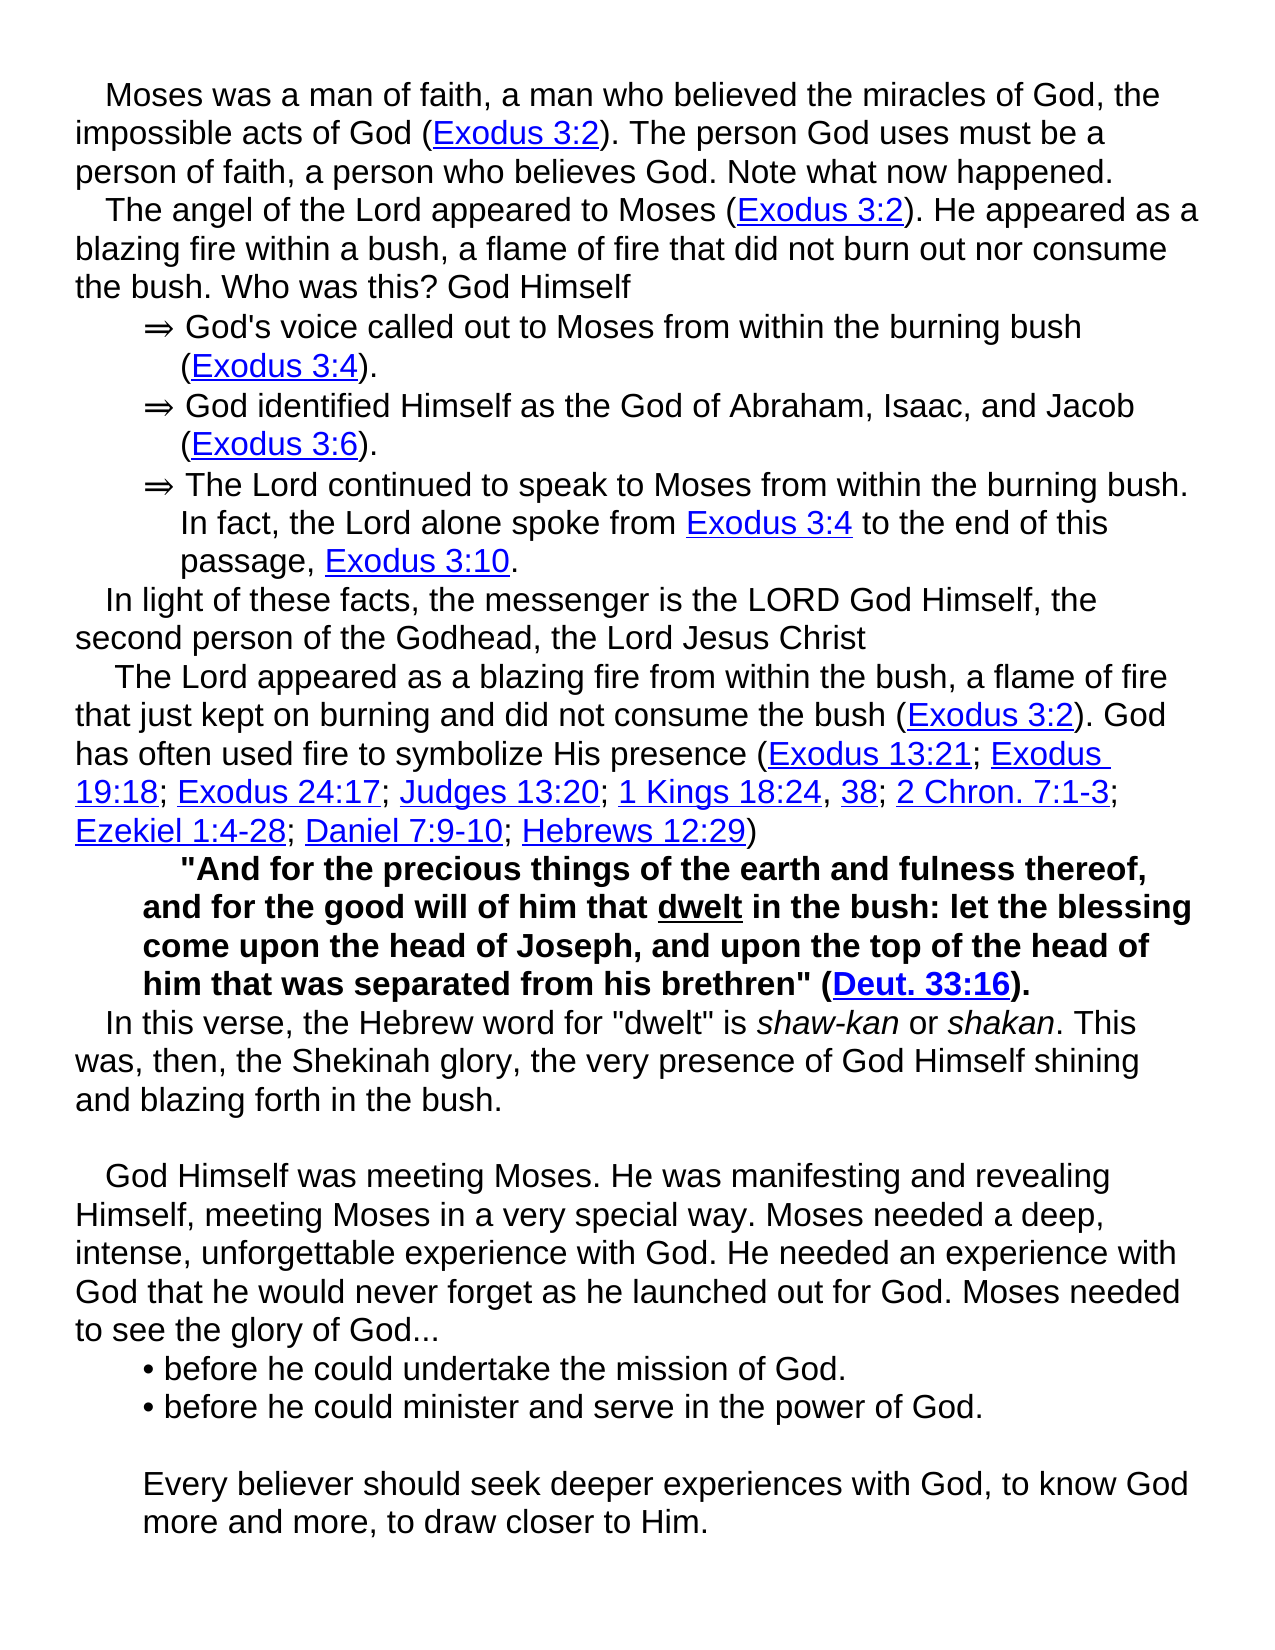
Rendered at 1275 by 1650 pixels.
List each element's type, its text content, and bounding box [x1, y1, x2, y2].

text ⇒ The Lord continued to speak to Moses from within the burning bush. In fact, the Lord alone spoke from Exodus 3:4 to the end of this passage, Exodus 3:10. [142, 463, 1200, 580]
text • before he could undertake the mission of God. [142, 1349, 1200, 1387]
text • before he could minister and serve in the power of God. [142, 1387, 1200, 1426]
text ⇒ God identified Himself as the God of Abraham, Isaac, and Jacob (Exodus 3:6). [142, 384, 1200, 463]
text Moses was a man of faith, a man who believed the miracles of God, the impossible acts of God (Exodus 3:2). The person God uses must be a person of faith, a person who believes God. Note what now happened. [75, 75, 1200, 190]
text In this verse, the Hebrew word for "dwelt" is shaw-kan or shakan. This was, then, the Shekinah glory, the very presence of God Himself shining and blazing forth in the bush. [75, 1003, 1200, 1118]
text The Lord appeared as a blazing fire from within the bush, a flame of fire that just kept on burning and did not consume the bush (Exodus 3:2). God has often used fire to symbolize His presence (Exodus 13:21; Exodus 19:18; Exodus 24:17; Judges 13:20; 1 Kings 18:24, 38; 2 Chron. 7:1-3; Ezekiel 1:4-28; Daniel 7:9-10; Hebrews 12:29) [75, 657, 1200, 849]
text God Himself was meeting Moses. He was manifesting and revealing Himself, meeting Moses in a very special way. Moses needed a deep, intense, unforgettable experience with God. He needed an experience with God that he would never forget as he launched out for God. Moses needed to see the glory of God... [75, 1157, 1200, 1349]
text In light of these facts, the messenger is the LORD God Himself, the second person of the Godhead, the Lord Jesus Christ [75, 580, 1200, 657]
text ⇒ God's voice called out to Moses from within the burning bush (Exodus 3:4). [142, 306, 1200, 384]
text The angel of the Lord appeared to Moses (Exodus 3:2). He appeared as a blazing fire within a bush, a flame of fire that did not burn out nor consume the bush. Who was this? God Himself [75, 190, 1200, 306]
text Every believer should seek deeper experiences with God, to know God more and more, to draw closer to Him. [142, 1464, 1200, 1541]
text "And for the precious things of the earth and fulness thereof, and for the good will of him that dwelt in the bush: let the blessing come upon the head of Joseph, and upon the top of the head of him that was separated from his brethren" (Deut. 33:16). [142, 849, 1200, 1003]
